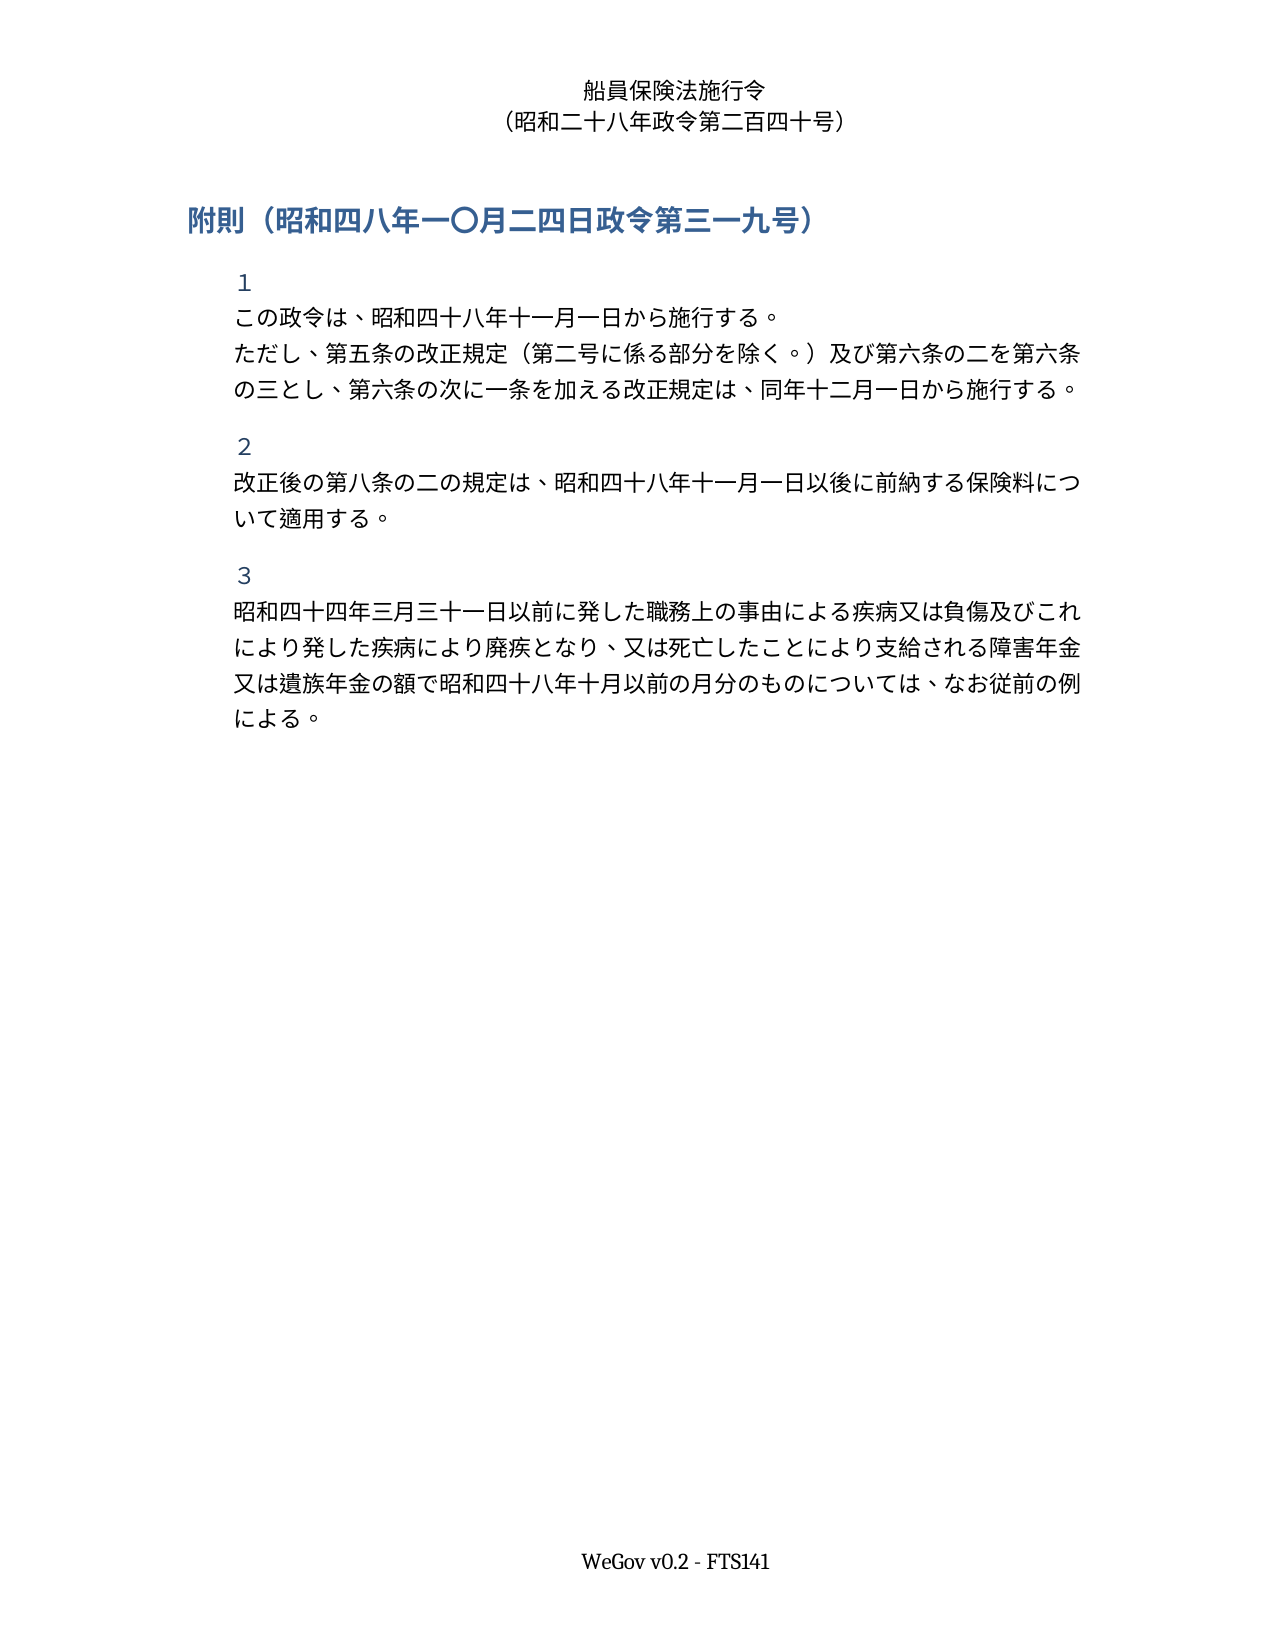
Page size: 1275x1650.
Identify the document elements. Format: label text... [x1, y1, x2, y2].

text 昭和四十四年三月三十一日以前に発した職務上の事由による疾病又は負傷及びこれにより発した疾病により廃疾となり、又は死亡したことにより支給される障害年金又は遺族年金の額で昭和四十八年十月以前の月分のものについては、なお従前の例による。 [233, 596, 1087, 735]
subtitle ２ [233, 431, 1087, 462]
text この政令は、昭和四十八年十一月一日から施行する。 ただし、第五条の改正規定（第二号に係る部分を除く。）及び第六条の二を第六条の三とし、第六条の次に一条を加える改正規定は、同年十二月一日から施行する。 [233, 302, 1087, 406]
text 改正後の第八条の二の規定は、昭和四十八年十一月一日以後に前納する保険料について適用する。 [233, 467, 1087, 534]
subtitle 附則（昭和四八年一〇月二四日政令第三一九号） [187, 200, 1087, 240]
subtitle ３ [233, 560, 1087, 591]
subtitle １ [233, 266, 1087, 298]
